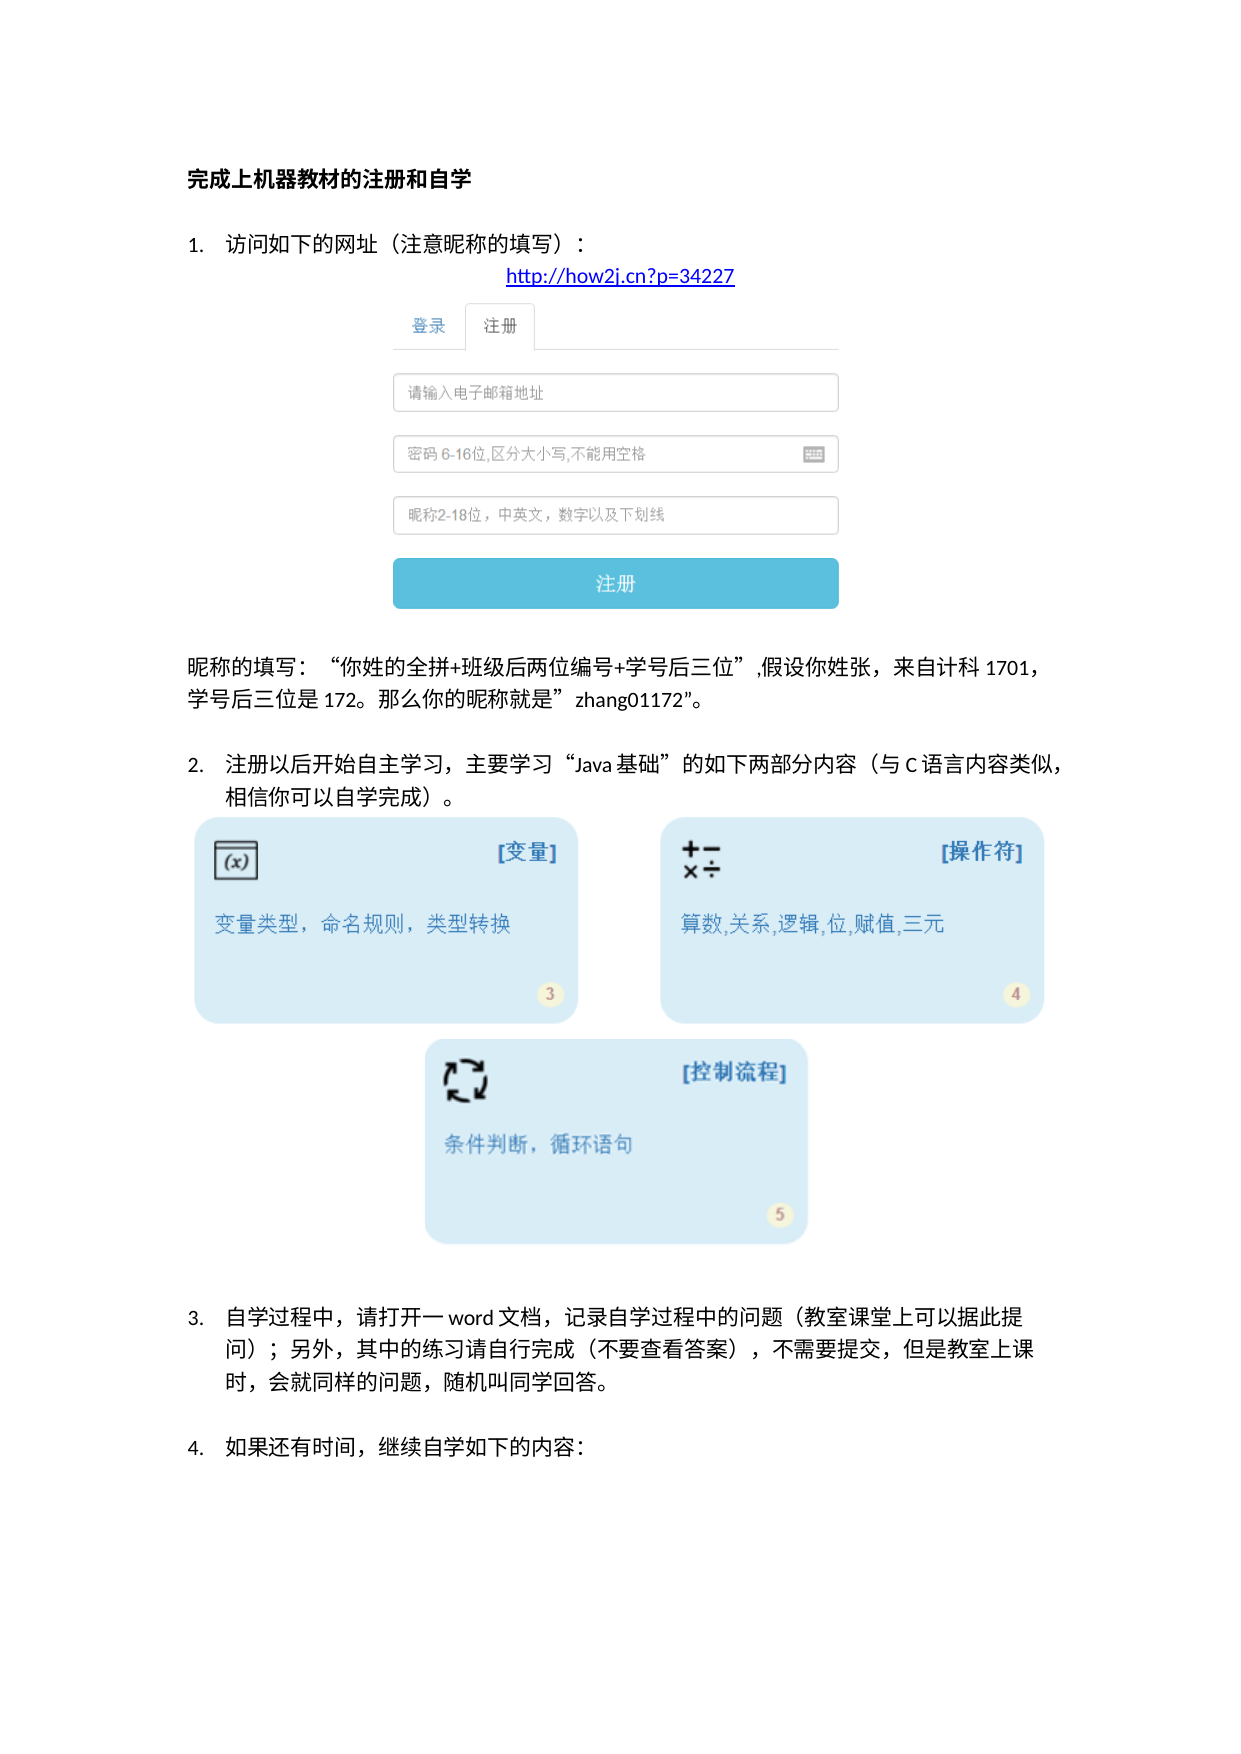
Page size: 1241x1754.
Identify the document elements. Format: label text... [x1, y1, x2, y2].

list 自学过程中，请打开一word文档，记录自学过程中的问题（教室课堂上可以据此提问）；另外，其中的练习请自行完成（不要查看答案），不需要提交，但是教室上课时，会就同样的问题，随机叫同学回答。 [187, 1299, 1053, 1397]
list 访问如下的网址（注意昵称的填写）： [187, 227, 1053, 259]
text 完成上机器教材的注册和自学 [187, 162, 1053, 194]
list 注册以后开始自主学习，主要学习“Java基础”的如下两部分内容（与C语言内容类似，相信你可以自学完成）。 [187, 747, 1053, 812]
text 昵称的填写：“你姓的全拼+班级后两位编号+学号后三位”,假设你姓张，来自计科1701，学号后三位是172。那么你的昵称就是”zhang01172”。 [187, 649, 1053, 714]
picture [187, 812, 1053, 1030]
picture [424, 1039, 816, 1246]
list 如果还有时间，继续自学如下的内容： [187, 1429, 1053, 1462]
text http://how2j.cn?p=34227 [187, 259, 1053, 292]
picture [387, 292, 853, 621]
